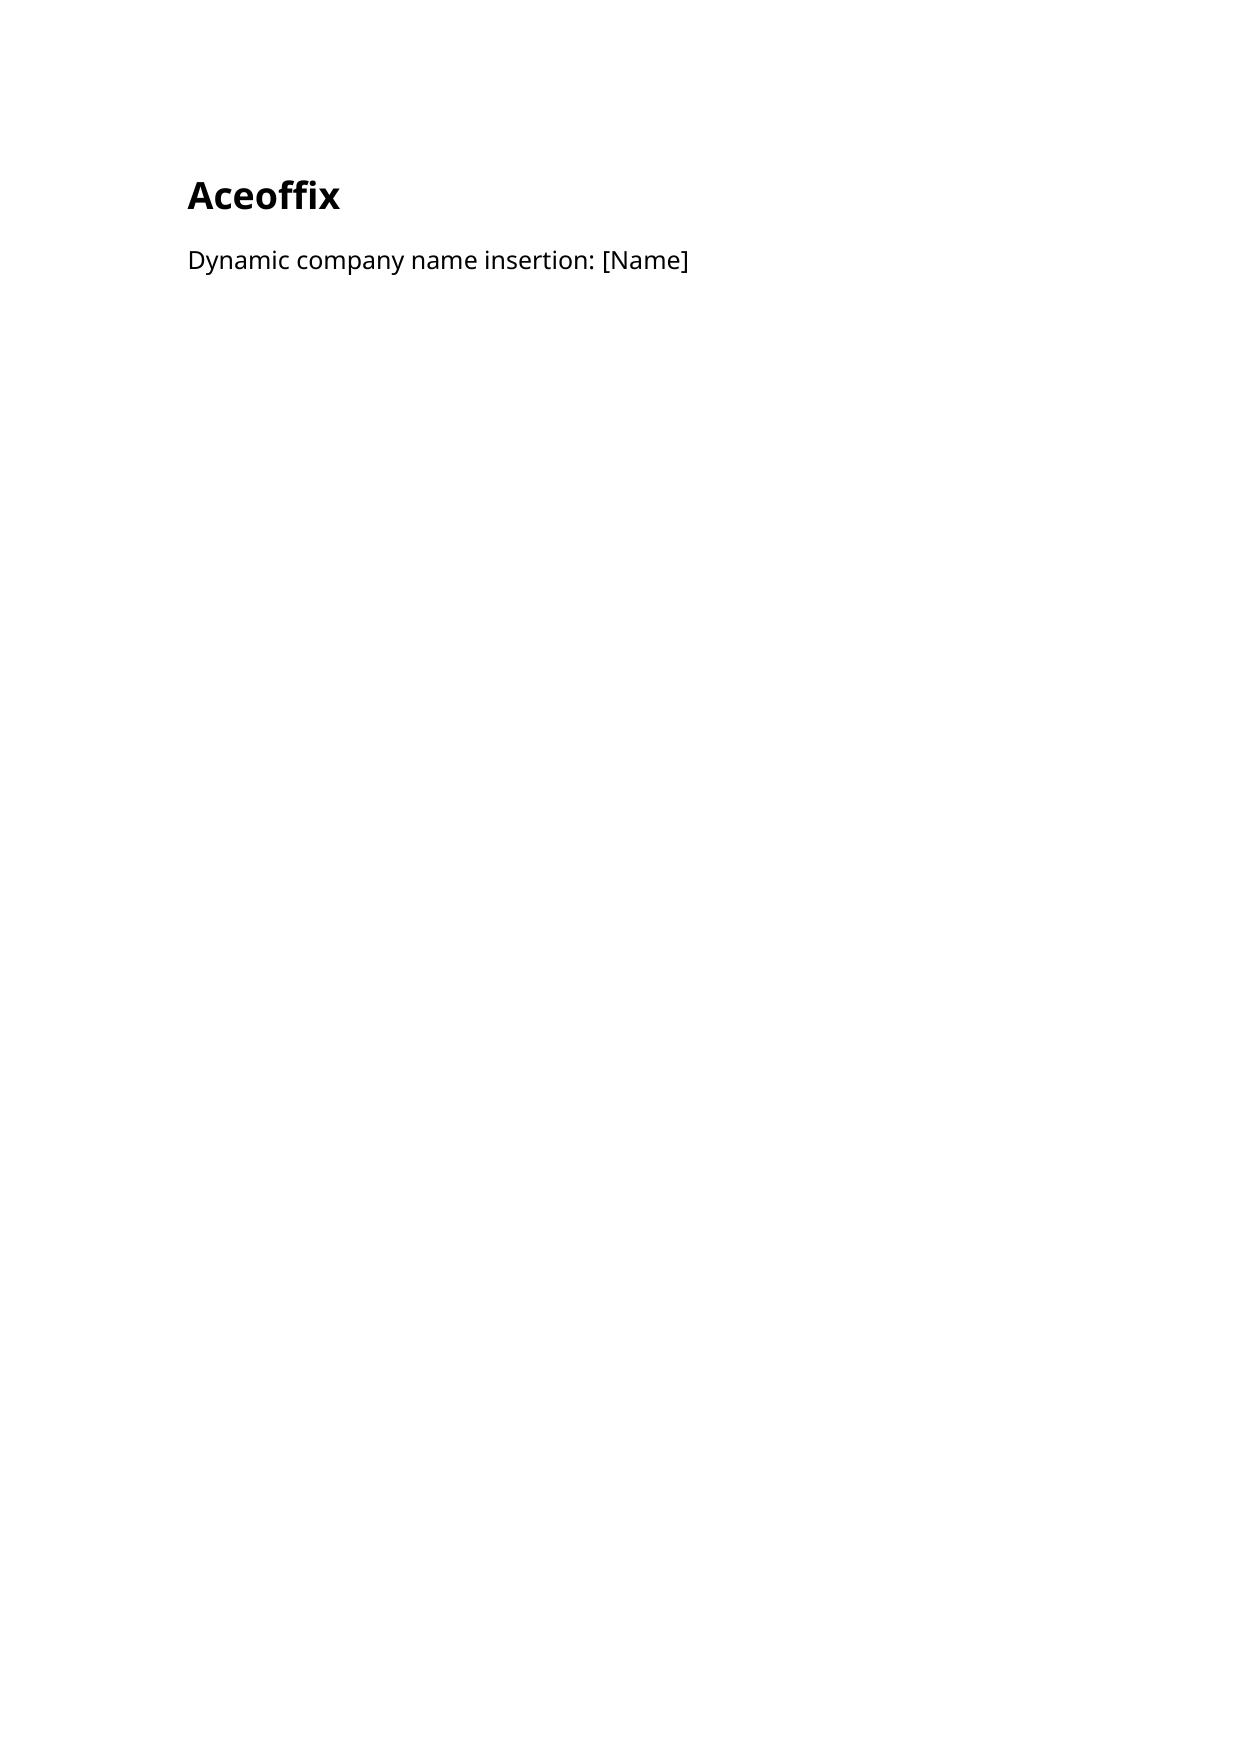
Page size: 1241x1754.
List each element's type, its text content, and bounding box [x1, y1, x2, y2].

text Aceoffix Dynamic company name insertion: [Name] [187, 162, 1053, 292]
